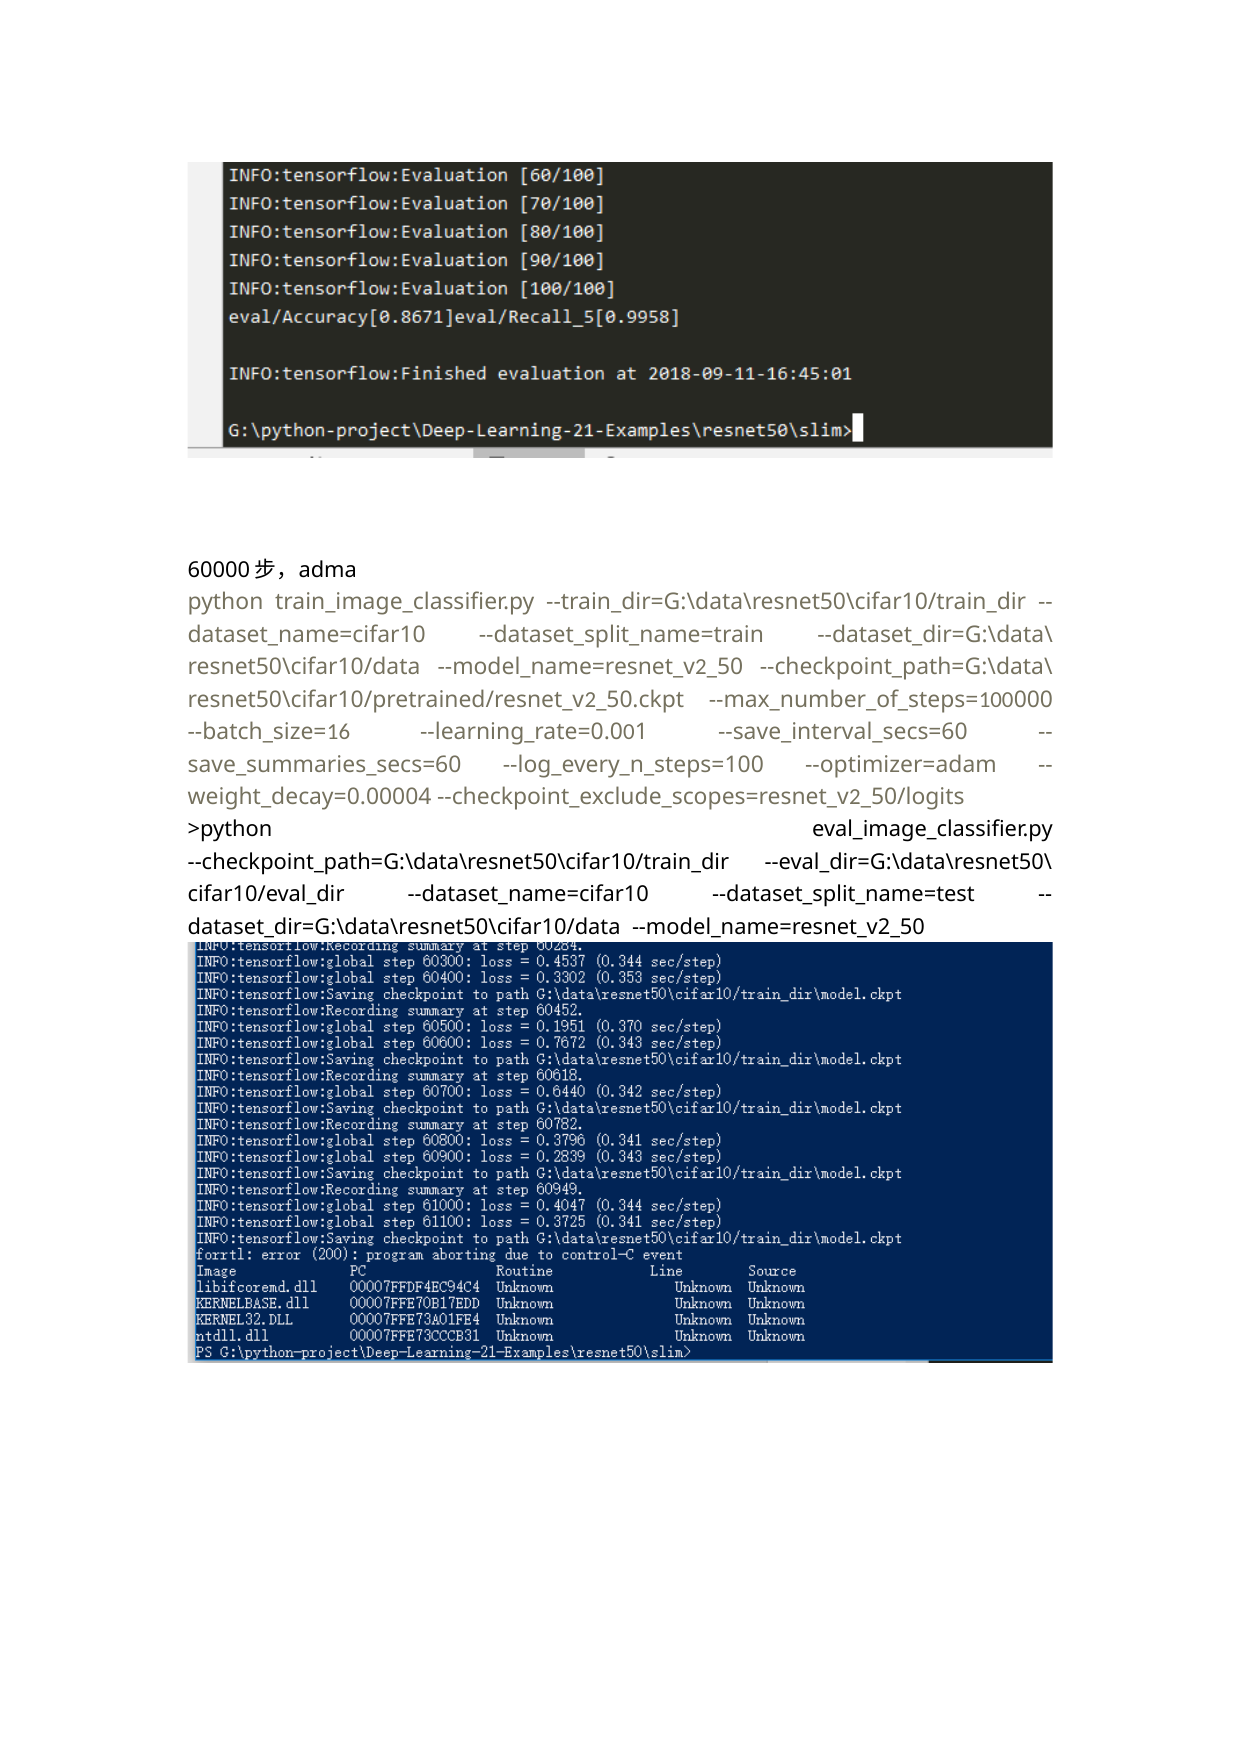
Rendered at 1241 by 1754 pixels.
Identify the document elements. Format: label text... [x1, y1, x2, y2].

text >python eval_image_classifier.py --checkpoint_path=G:\data\resnet50\cifar10/train_dir --eval_dir=G:\data\resnet50\cifar10/eval_dir --dataset_name=cifar10 --dataset_split_name=test --dataset_dir=G:\data\resnet50\cifar10/data --model_name=resnet_v2_50 [187, 812, 1053, 942]
text 60000步，adma [187, 552, 1053, 584]
text python train_image_classifier.py --train_dir=G:\data\resnet50\cifar10/train_dir --dataset_name=cifar10 --dataset_split_name=train --dataset_dir=G:\data\resnet50\cifar10/data --model_name=resnet_v2_50 --checkpoint_path=G:\data\resnet50\cifar10/pretrained/resnet_v2_50.ckpt --max_number_of_steps=100000 --batch_size=16 --learning_rate=0.001 --save_interval_secs=60 --save_summaries_secs=60 --log_every_n_steps=100 --optimizer=adam --weight_decay=0.00004 --checkpoint_exclude_scopes=resnet_v2_50/logits [187, 584, 1053, 812]
picture [187, 162, 1053, 458]
picture [187, 942, 1053, 1363]
